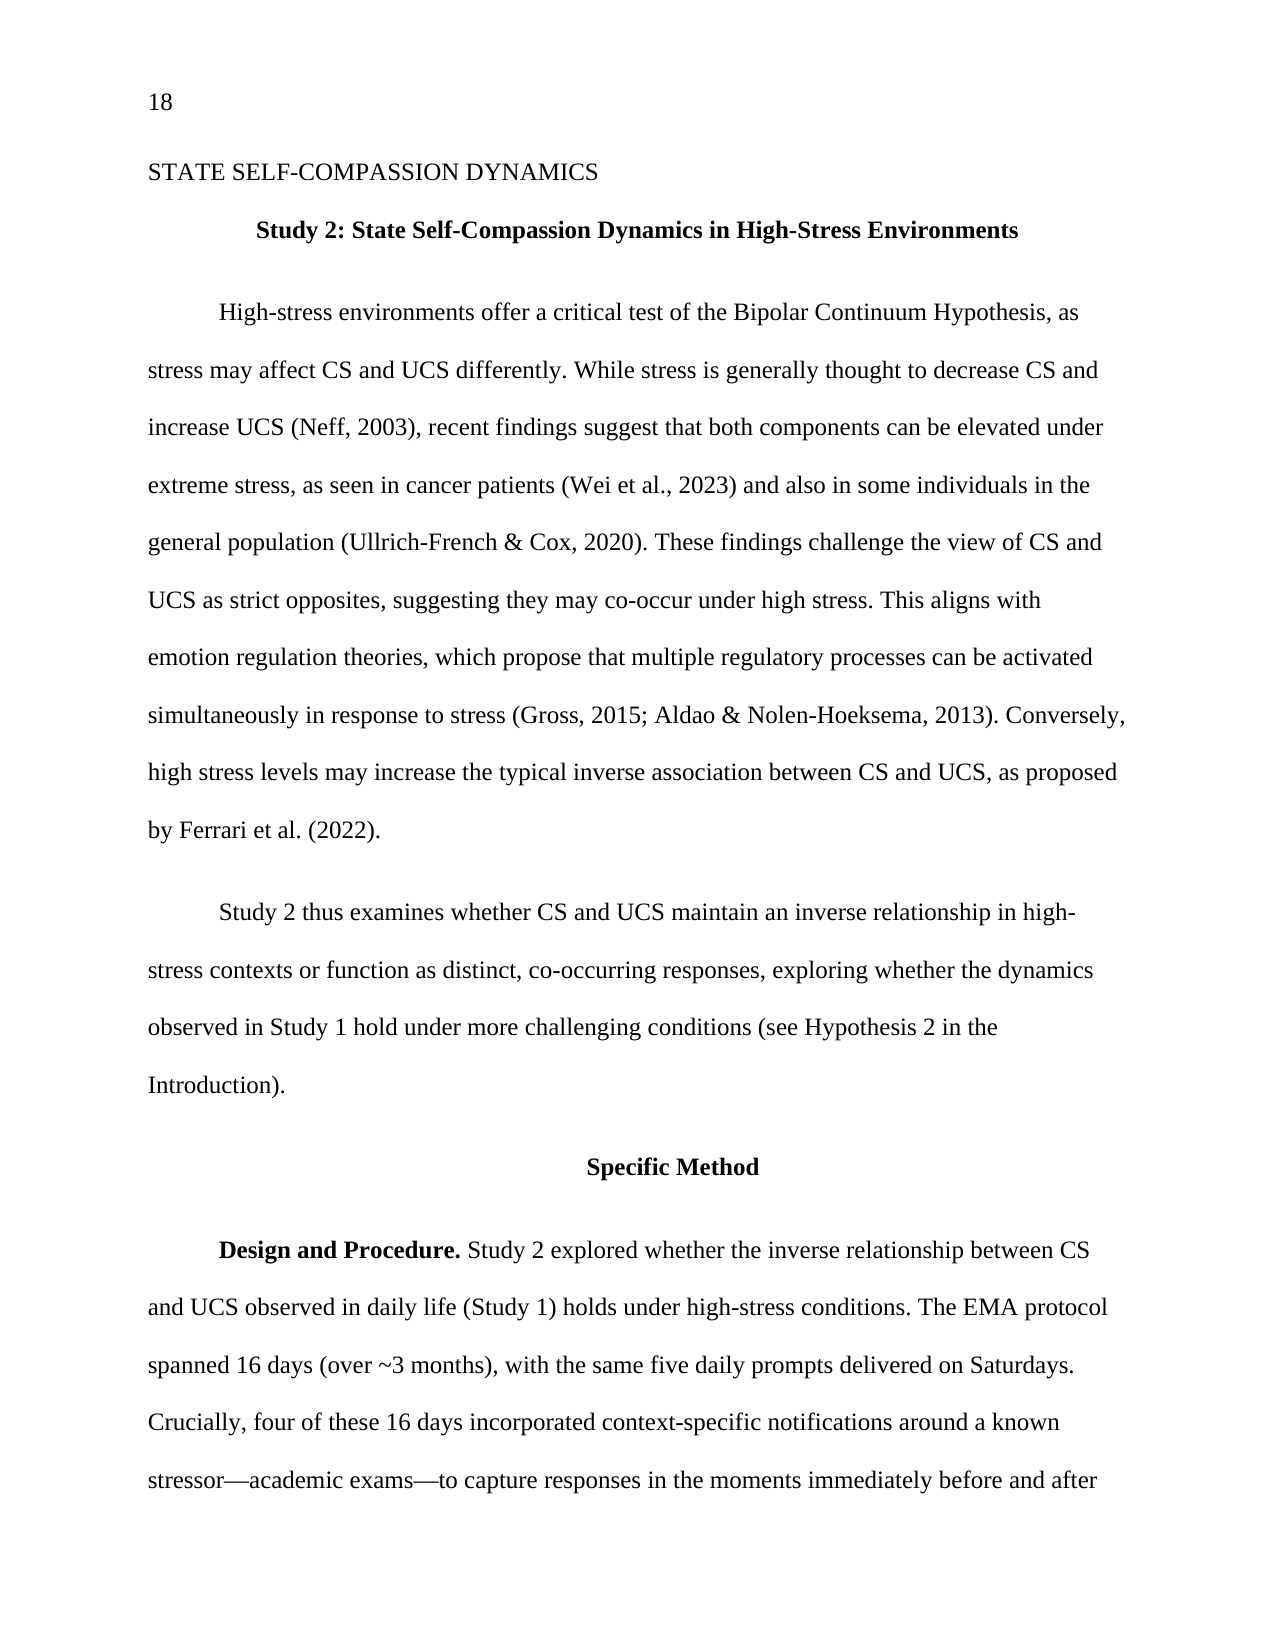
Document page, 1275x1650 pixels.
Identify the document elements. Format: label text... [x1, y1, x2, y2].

text Study 2: State Self-Compassion Dynamics in High-Stress Environments [148, 215, 1127, 244]
text Specific Method [148, 1152, 1127, 1181]
text Study 2 thus examines whether CS and UCS maintain an inverse relationship in high-stress contexts or function as distinct, co-occurring responses, exploring whether the dynamics observed in Study 1 hold under more challenging conditions (see Hypothesis 2 in the Introduction). [148, 897, 1127, 1099]
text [148, 1235, 1127, 1494]
text High-stress environments offer a critical test of the Bipolar Continuum Hypothesis, as stress may affect CS and UCS differently. While stress is generally thought to decrease CS and increase UCS (Neff, 2003), recent findings suggest that both components can be elevated under extreme stress, as seen in cancer patients (Wei et al., 2023) and also in some individuals in the general population (Ullrich-French & Cox, 2020). These findings challenge the view of CS and UCS as strict opposites, suggesting they may co-occur under high stress. This aligns with emotion regulation theories, which propose that multiple regulatory processes can be activated simultaneously in response to stress (Gross, 2015; Aldao & Nolen-Hoeksema, 2013). Conversely, high stress levels may increase the typical inverse association between CS and UCS, as proposed by Ferrari et al. (2022). [148, 297, 1127, 844]
